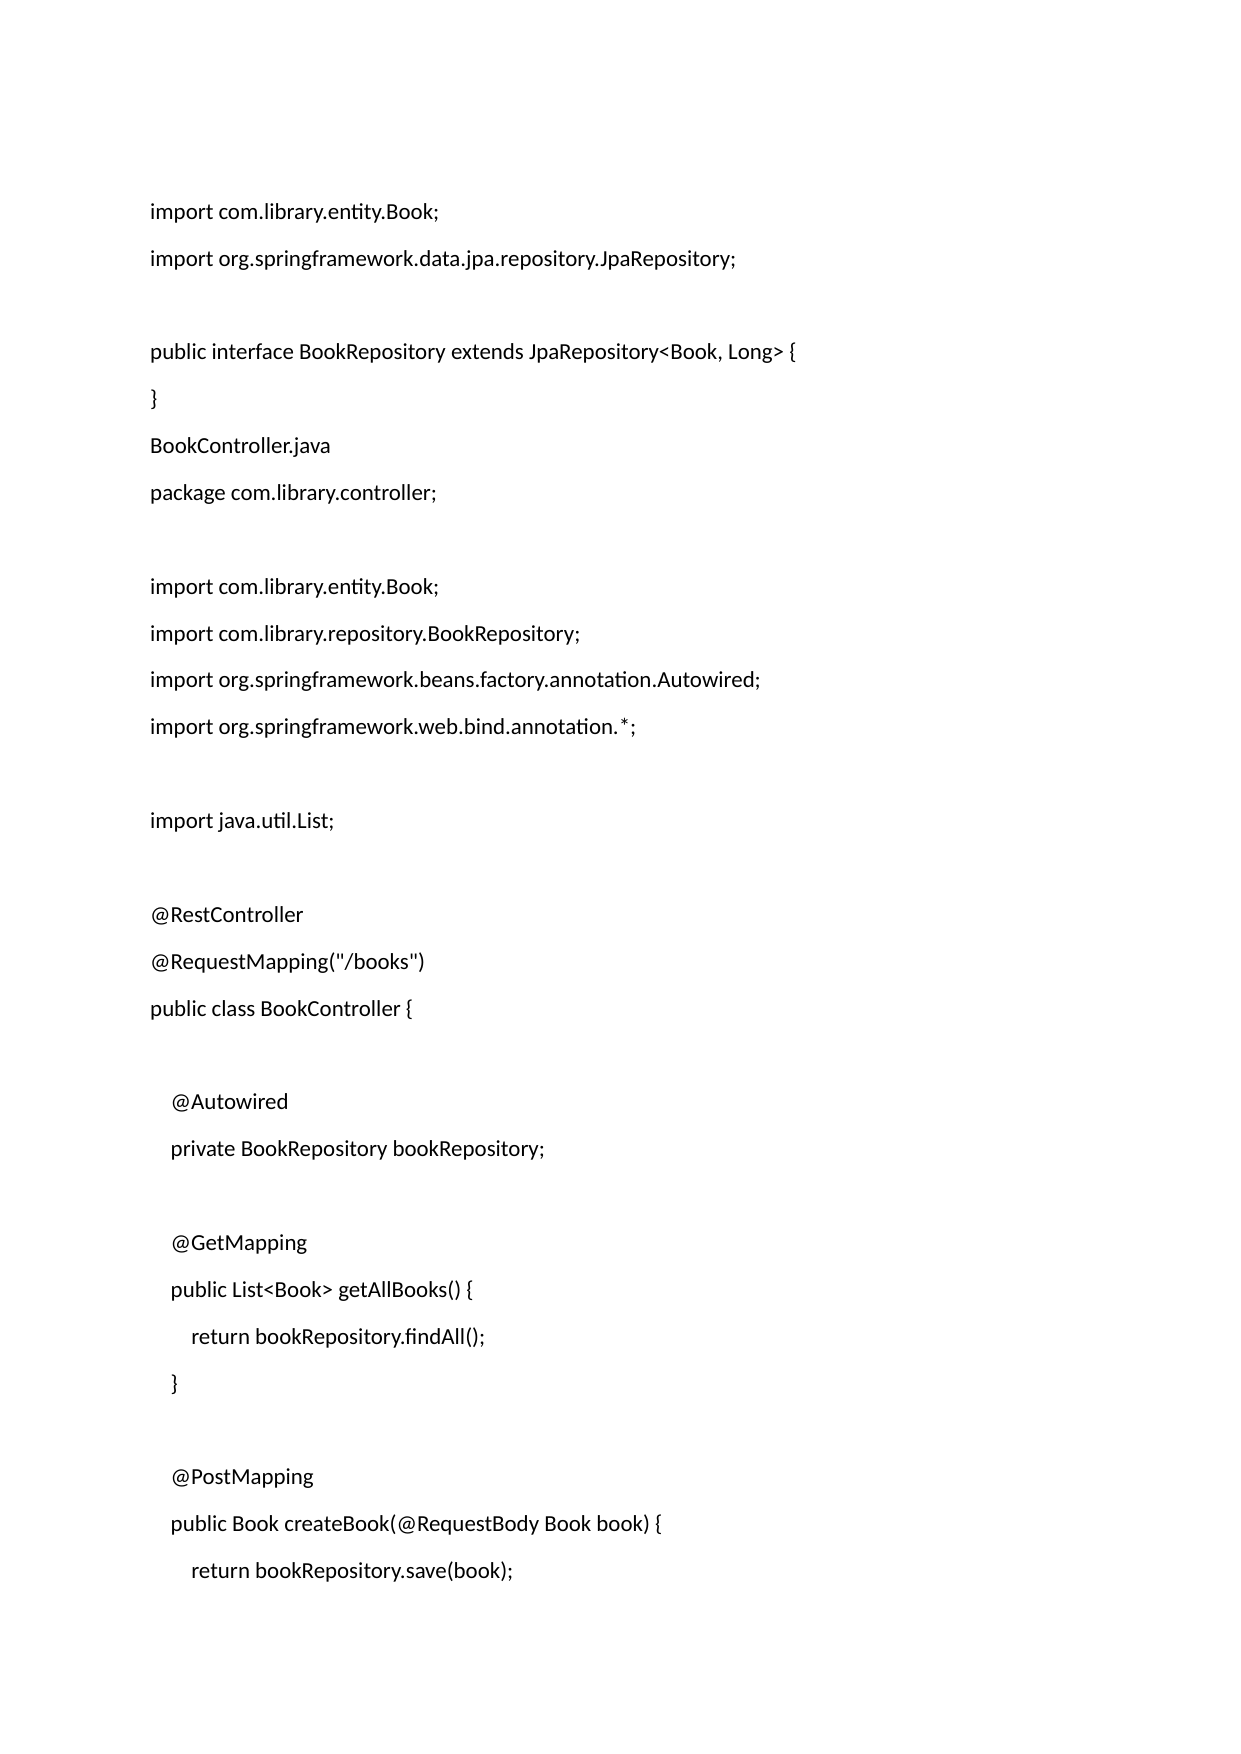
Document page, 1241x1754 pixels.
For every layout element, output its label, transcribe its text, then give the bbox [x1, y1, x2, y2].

text public Book createBook(@RequestBody Book book) { [150, 1509, 1090, 1537]
text import java.util.List; [150, 806, 1090, 834]
text import org.springframework.beans.factory.annotation.Autowired; [150, 666, 1090, 694]
text return bookRepository.save(book); [150, 1556, 1090, 1584]
text } [150, 384, 1090, 412]
text import com.library.repository.BookRepository; [150, 619, 1090, 647]
text @PostMapping [150, 1462, 1090, 1491]
text @GetMapping [150, 1228, 1090, 1256]
text import org.springframework.web.bind.annotation.*; [150, 712, 1090, 741]
text BookController.java [150, 431, 1090, 459]
text package com.library.controller; [150, 478, 1090, 506]
text public interface BookRepository extends JpaRepository<Book, Long> { [150, 337, 1090, 366]
text public class BookController { [150, 994, 1090, 1022]
text public List<Book> getAllBooks() { [150, 1275, 1090, 1303]
text @RequestMapping("/books") [150, 947, 1090, 975]
text import org.springframework.data.jpa.repository.JpaRepository; [150, 244, 1090, 272]
text @Autowired [150, 1087, 1090, 1116]
text private BookRepository bookRepository; [150, 1134, 1090, 1162]
text } [150, 1369, 1090, 1397]
text return bookRepository.findAll(); [150, 1322, 1090, 1350]
text import com.library.entity.Book; [150, 197, 1090, 225]
text import com.library.entity.Book; [150, 572, 1090, 600]
text @RestController [150, 900, 1090, 928]
